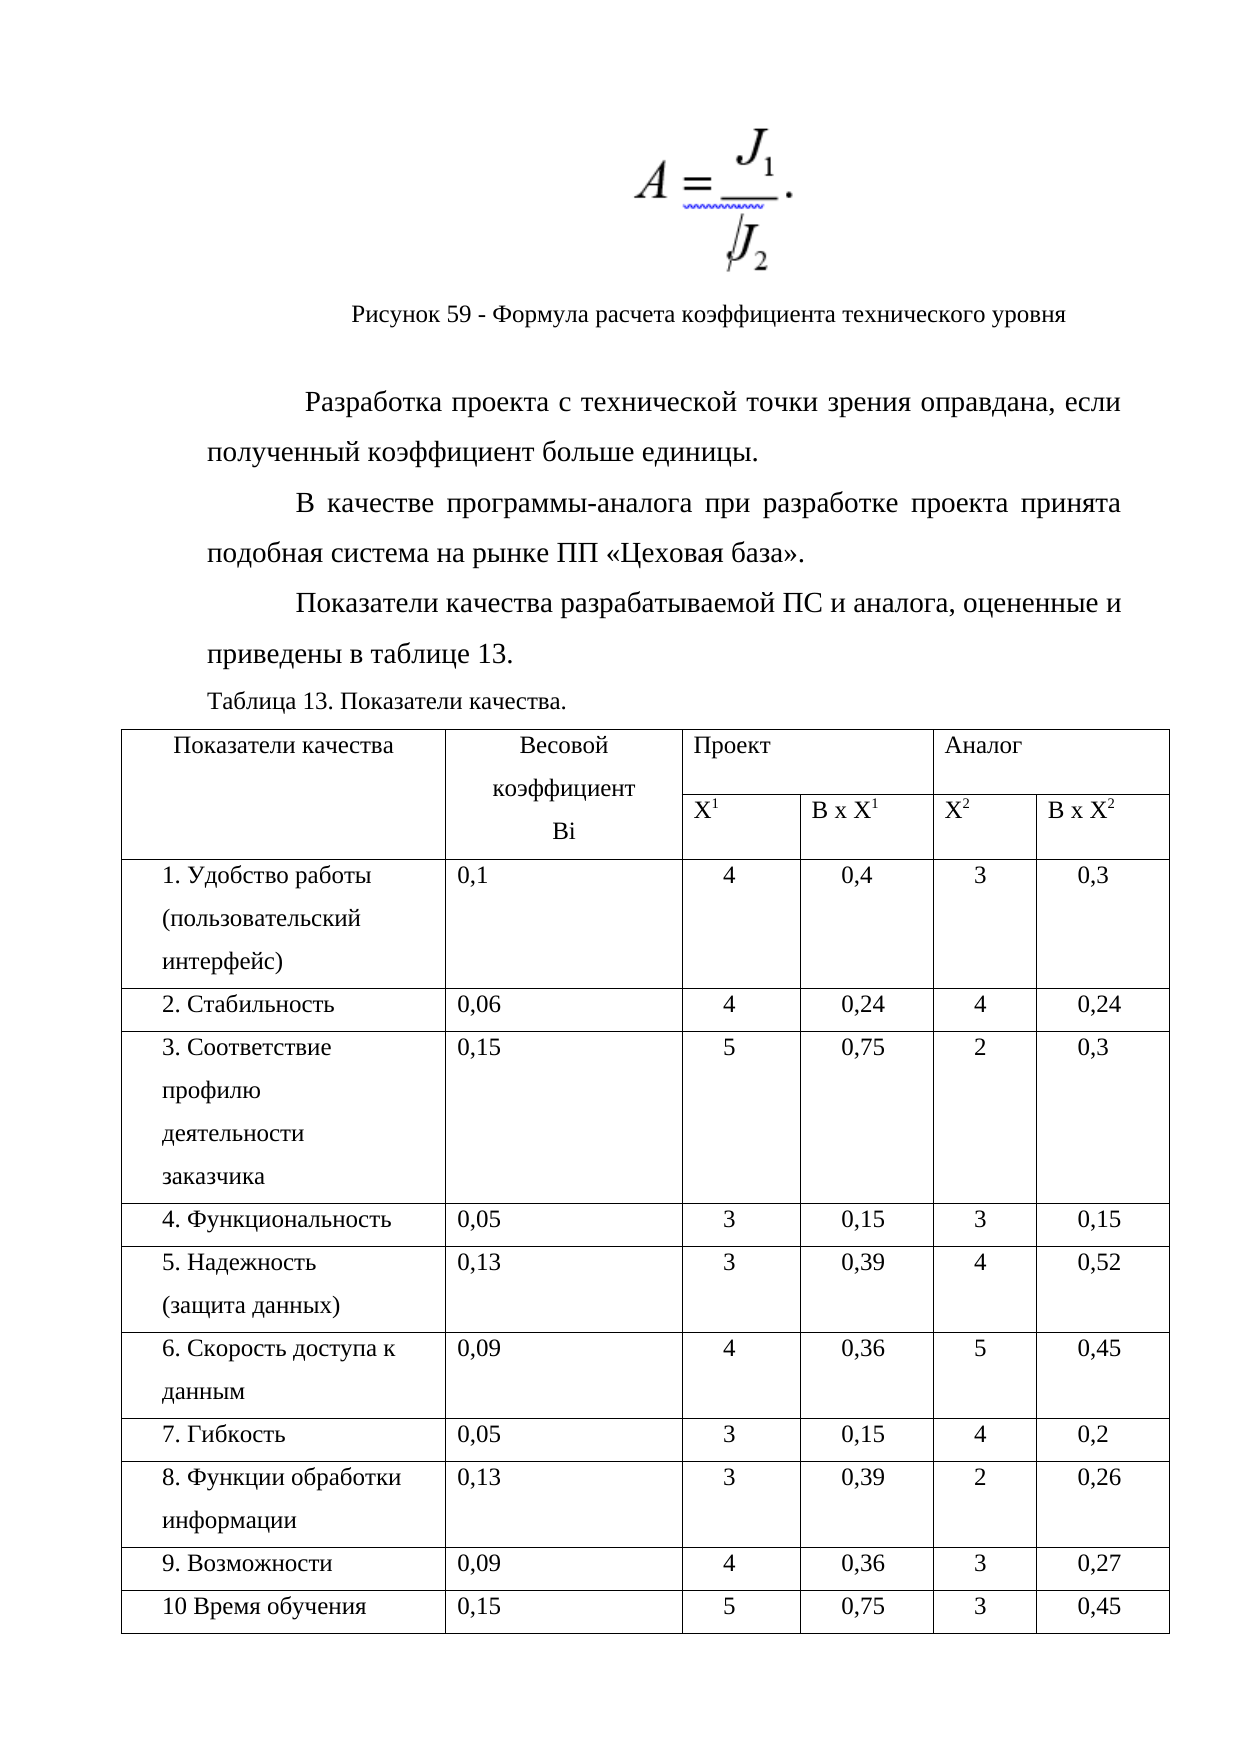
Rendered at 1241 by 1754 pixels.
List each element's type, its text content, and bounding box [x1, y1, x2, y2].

table_cell 3. Соответствие профилю деятельности заказчика [122, 1032, 445, 1203]
table_cell 0,52 [1037, 1247, 1169, 1332]
text Показатели качества разрабатываемой ПС и аналога, оцененные и приведены в таблице 13. [207, 585, 1122, 669]
table_cell 0,75 [801, 1591, 933, 1633]
table_cell 0,36 [801, 1333, 933, 1418]
table_cell 0,75 [801, 1032, 933, 1203]
table_cell 9. Возможности [122, 1548, 445, 1590]
table_cell 0,24 [801, 989, 933, 1031]
table_cell 0,4 [801, 860, 933, 988]
text Таблица 13. Показатели качества. [207, 686, 1122, 715]
text Разработка проекта с технической точки зрения оправдана, если полученный коэффициент больше единицы. [207, 384, 1122, 468]
table_cell 0,39 [801, 1247, 933, 1332]
table_cell 0,3 [1037, 860, 1169, 988]
table_cell 0,36 [801, 1548, 933, 1590]
table_cell 1. Удобство работы (пользовательский интерфейс) [122, 860, 445, 988]
table_cell 0,39 [801, 1462, 933, 1547]
table_cell 2 [934, 1462, 1036, 1547]
table_cell 3 [934, 860, 1036, 988]
table_cell X2 [934, 795, 1036, 859]
table_cell 4 [683, 1548, 800, 1590]
table_cell 0,3 [1037, 1032, 1169, 1203]
table_header Аналог [934, 730, 1169, 794]
table_cell 4. Функциональность [122, 1204, 445, 1246]
table_cell 3 [683, 1204, 800, 1246]
table_cell 0,15 [801, 1204, 933, 1246]
table_cell 0,13 [446, 1247, 682, 1332]
table_cell 4 [683, 1333, 800, 1418]
table_header Показатели качества [122, 730, 445, 859]
table_cell 2 [934, 1032, 1036, 1203]
table_cell 8. Функции обработки информации [122, 1462, 445, 1547]
table_cell 0,15 [446, 1032, 682, 1203]
table_cell 4 [934, 989, 1036, 1031]
table_cell X1 [683, 795, 800, 859]
table_cell 3 [683, 1247, 800, 1332]
table_cell 5 [683, 1591, 800, 1633]
table_cell 5. Надежность (защита данных) [122, 1247, 445, 1332]
table_cell 0,09 [446, 1548, 682, 1590]
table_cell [122, 1591, 445, 1633]
table_cell 3 [934, 1204, 1036, 1246]
table_cell 0,06 [446, 989, 682, 1031]
table_cell B x X1 [801, 795, 933, 859]
table_cell 4 [683, 989, 800, 1031]
table_cell 0,15 [446, 1591, 682, 1633]
table_cell 0,27 [1037, 1548, 1169, 1590]
table_cell 4 [934, 1419, 1036, 1461]
text В качестве программы-аналога при разработке проекта принята подобная система на рынке ПП «Цеховая база». [207, 485, 1122, 569]
table_header Проект [683, 730, 933, 794]
table_cell 4 [934, 1247, 1036, 1332]
table_cell 4 [683, 860, 800, 988]
table_cell 2. Стабильность [122, 989, 445, 1031]
table_cell 0,2 [1037, 1419, 1169, 1461]
table_cell 0,45 [1037, 1591, 1169, 1633]
table_cell 0,15 [801, 1419, 933, 1461]
table_cell 0,26 [1037, 1462, 1169, 1547]
table_cell 3 [683, 1419, 800, 1461]
picture [586, 118, 832, 286]
table_cell 3 [683, 1462, 800, 1547]
table_cell 6. Скорость доступа к данным [122, 1333, 445, 1418]
table_cell 0,05 [446, 1204, 682, 1246]
table_cell 5 [934, 1333, 1036, 1418]
table_cell 0,24 [1037, 989, 1169, 1031]
table_cell 0,09 [446, 1333, 682, 1418]
table_cell 5 [683, 1032, 800, 1203]
table_cell 3 [934, 1548, 1036, 1590]
table_header Весовой коэффициент Bi [446, 730, 682, 859]
table_cell 0,15 [1037, 1204, 1169, 1246]
table_cell 7. Гибкость [122, 1419, 445, 1461]
table_cell 0,05 [446, 1419, 682, 1461]
table_cell 0,13 [446, 1462, 682, 1547]
table_cell 0,1 [446, 860, 682, 988]
table_cell 3 [934, 1591, 1036, 1633]
table_cell 0,45 [1037, 1333, 1169, 1418]
table_cell B x X2 [1037, 795, 1169, 859]
text Рисунок 59 - Формула расчета коэффициента технического уровня [207, 299, 1122, 328]
